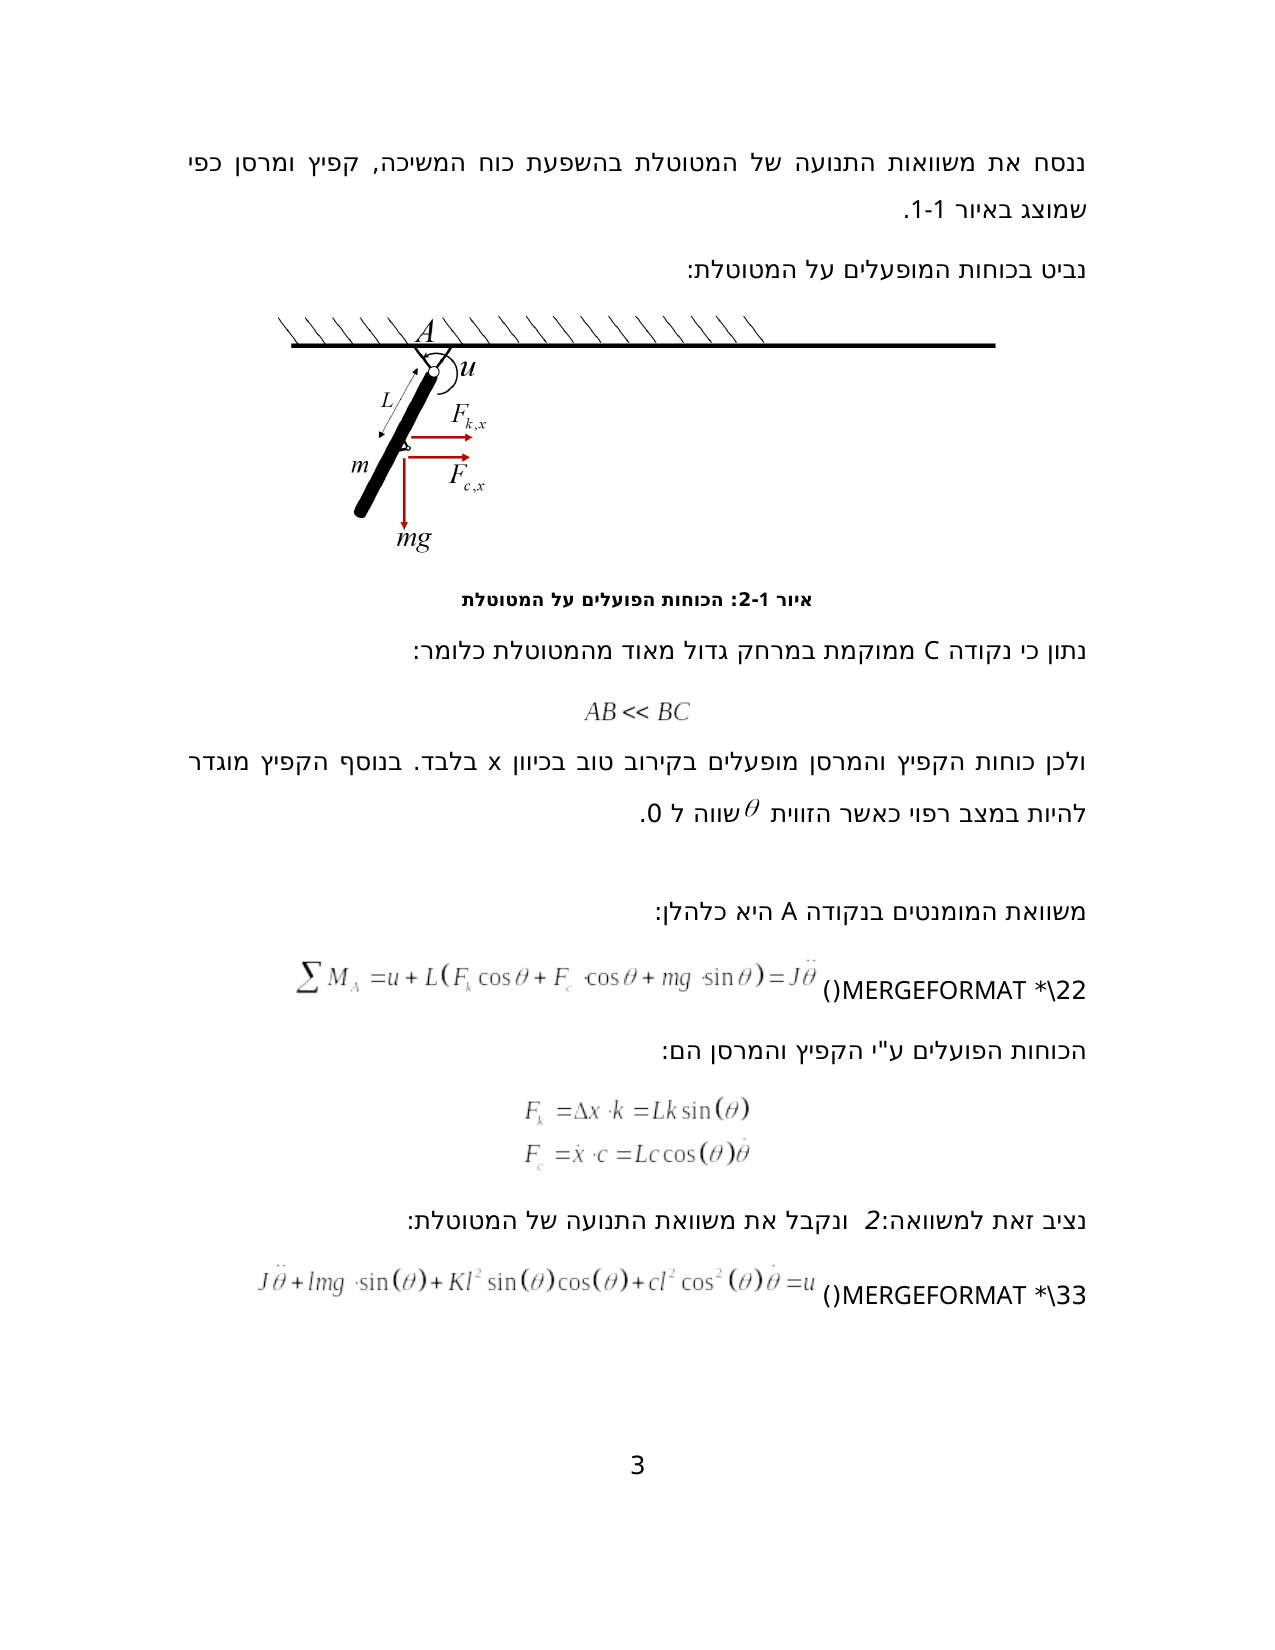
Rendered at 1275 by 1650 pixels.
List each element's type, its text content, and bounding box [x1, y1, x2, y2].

text הכוחות הפועלים ע"י הקפיץ והמרסן הם: [188, 1036, 1087, 1065]
text נביט בכוחות המופעלים על המטוטלת: [188, 255, 1087, 284]
text ולכן כוחות הקפיץ והמרסן מופעלים בקירוב טוב בכיוון x בלבד. בנוסף הקפיץ מוגדר להיות במצב רפוי כאשר הזווית שווה ל 0. [188, 744, 1087, 828]
text משוואת המומנטים בנקודה A היא כלהלן: [188, 894, 1087, 928]
text ננסח את משוואות התנועה של המטוטלת בהשפעת כוח המשיכה, קפיץ ומרסן כפי שמוצג באיור ‎1-1. [188, 148, 1087, 226]
picture [277, 311, 998, 558]
text נציב זאת למשוואה: ונקבל את משוואת התנועה של המטוטלת: [188, 1207, 1087, 1236]
text נתון כי נקודה C ממוקמת במרחק גדול מאוד מהמטוטלת כלומר: [188, 633, 1087, 667]
